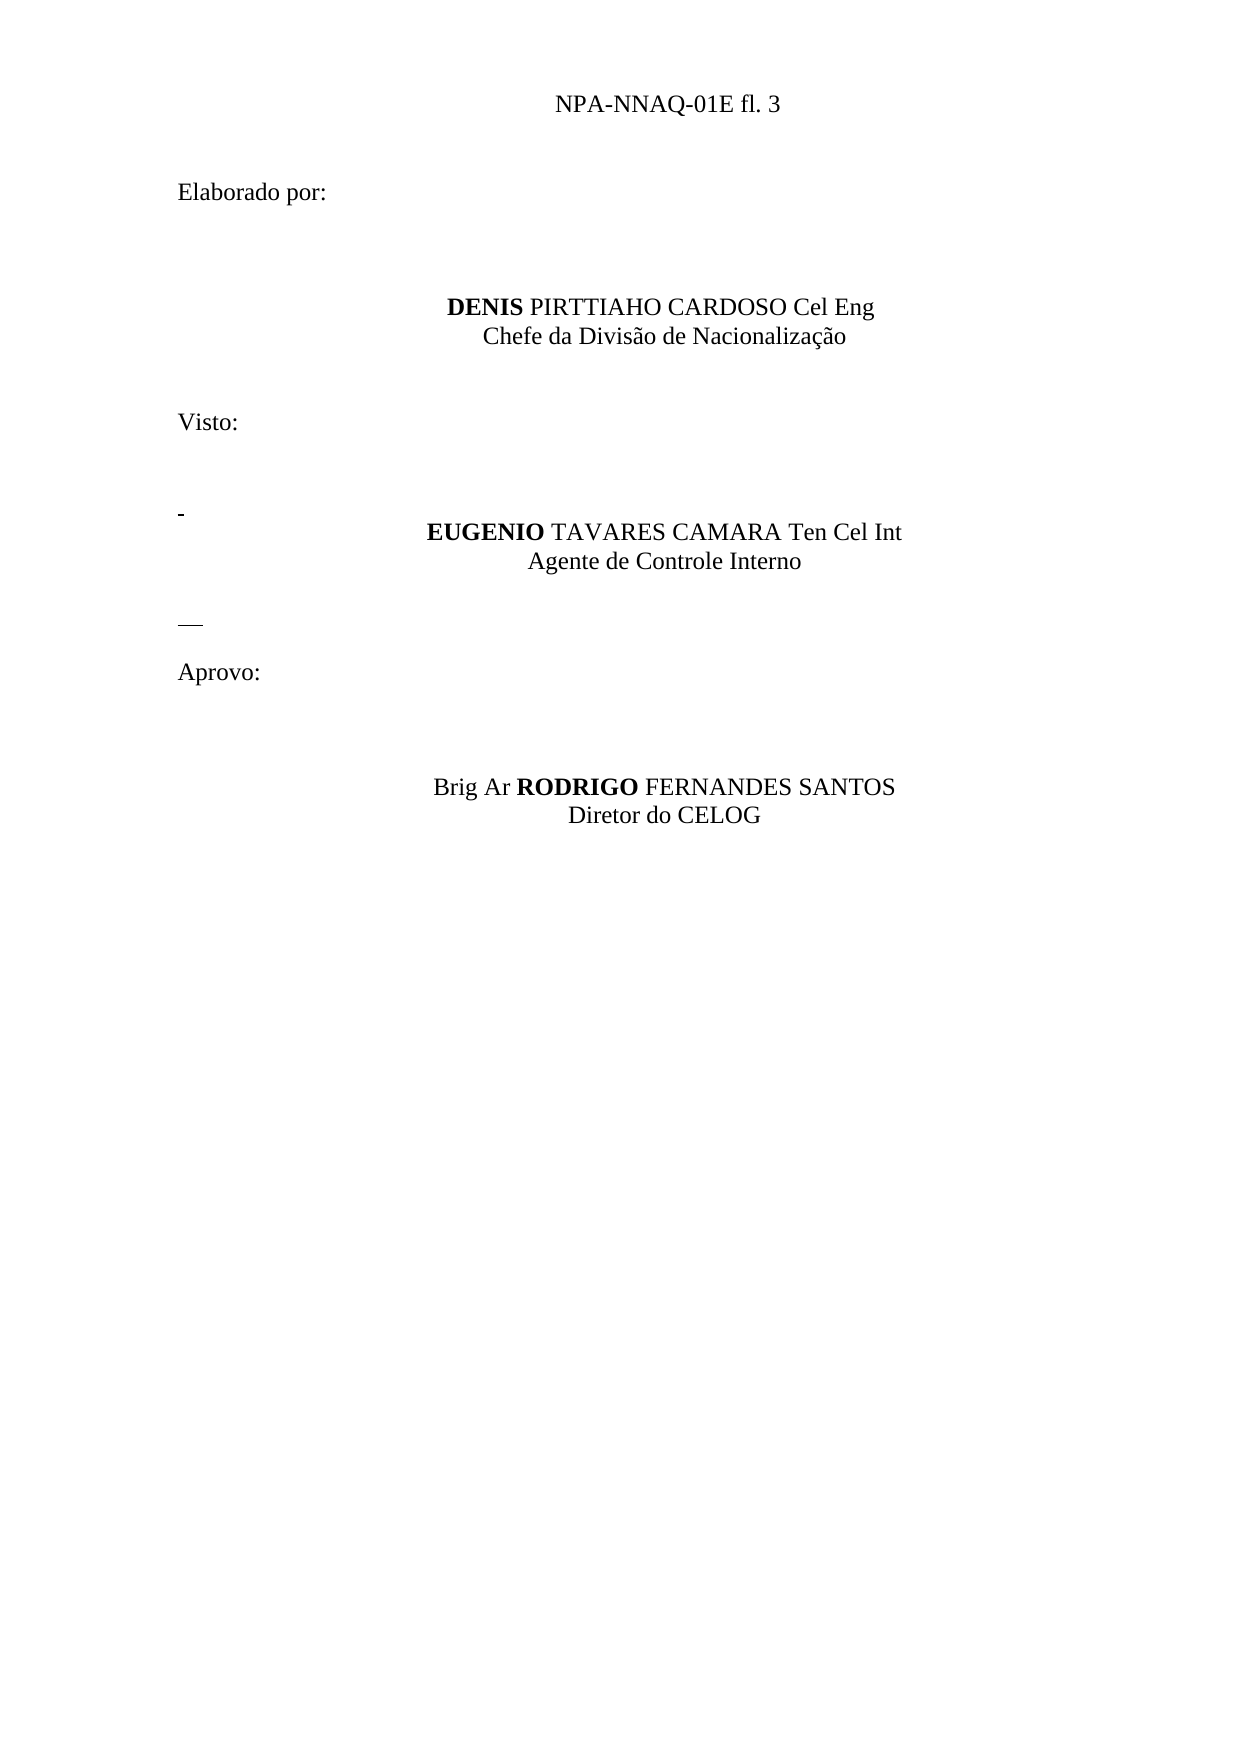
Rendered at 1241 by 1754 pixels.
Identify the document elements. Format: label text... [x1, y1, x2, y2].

text Visto: [177, 407, 1152, 436]
text Brig Ar RODRIGO FERNANDES SANTOS [177, 772, 1152, 800]
text DENIS PIRTTIAHO CARDOSO Cel Eng [177, 292, 1144, 321]
text Diretor do CELOG [177, 800, 1152, 829]
text Agente de Controle Interno [177, 546, 1152, 575]
text Chefe da Divisão de Nacionalização [177, 321, 1152, 350]
text Elaborado por: [177, 177, 1152, 206]
text EUGENIO TAVARES CAMARA Ten Cel Int [177, 517, 1152, 546]
text Aprovo: [177, 657, 1152, 685]
